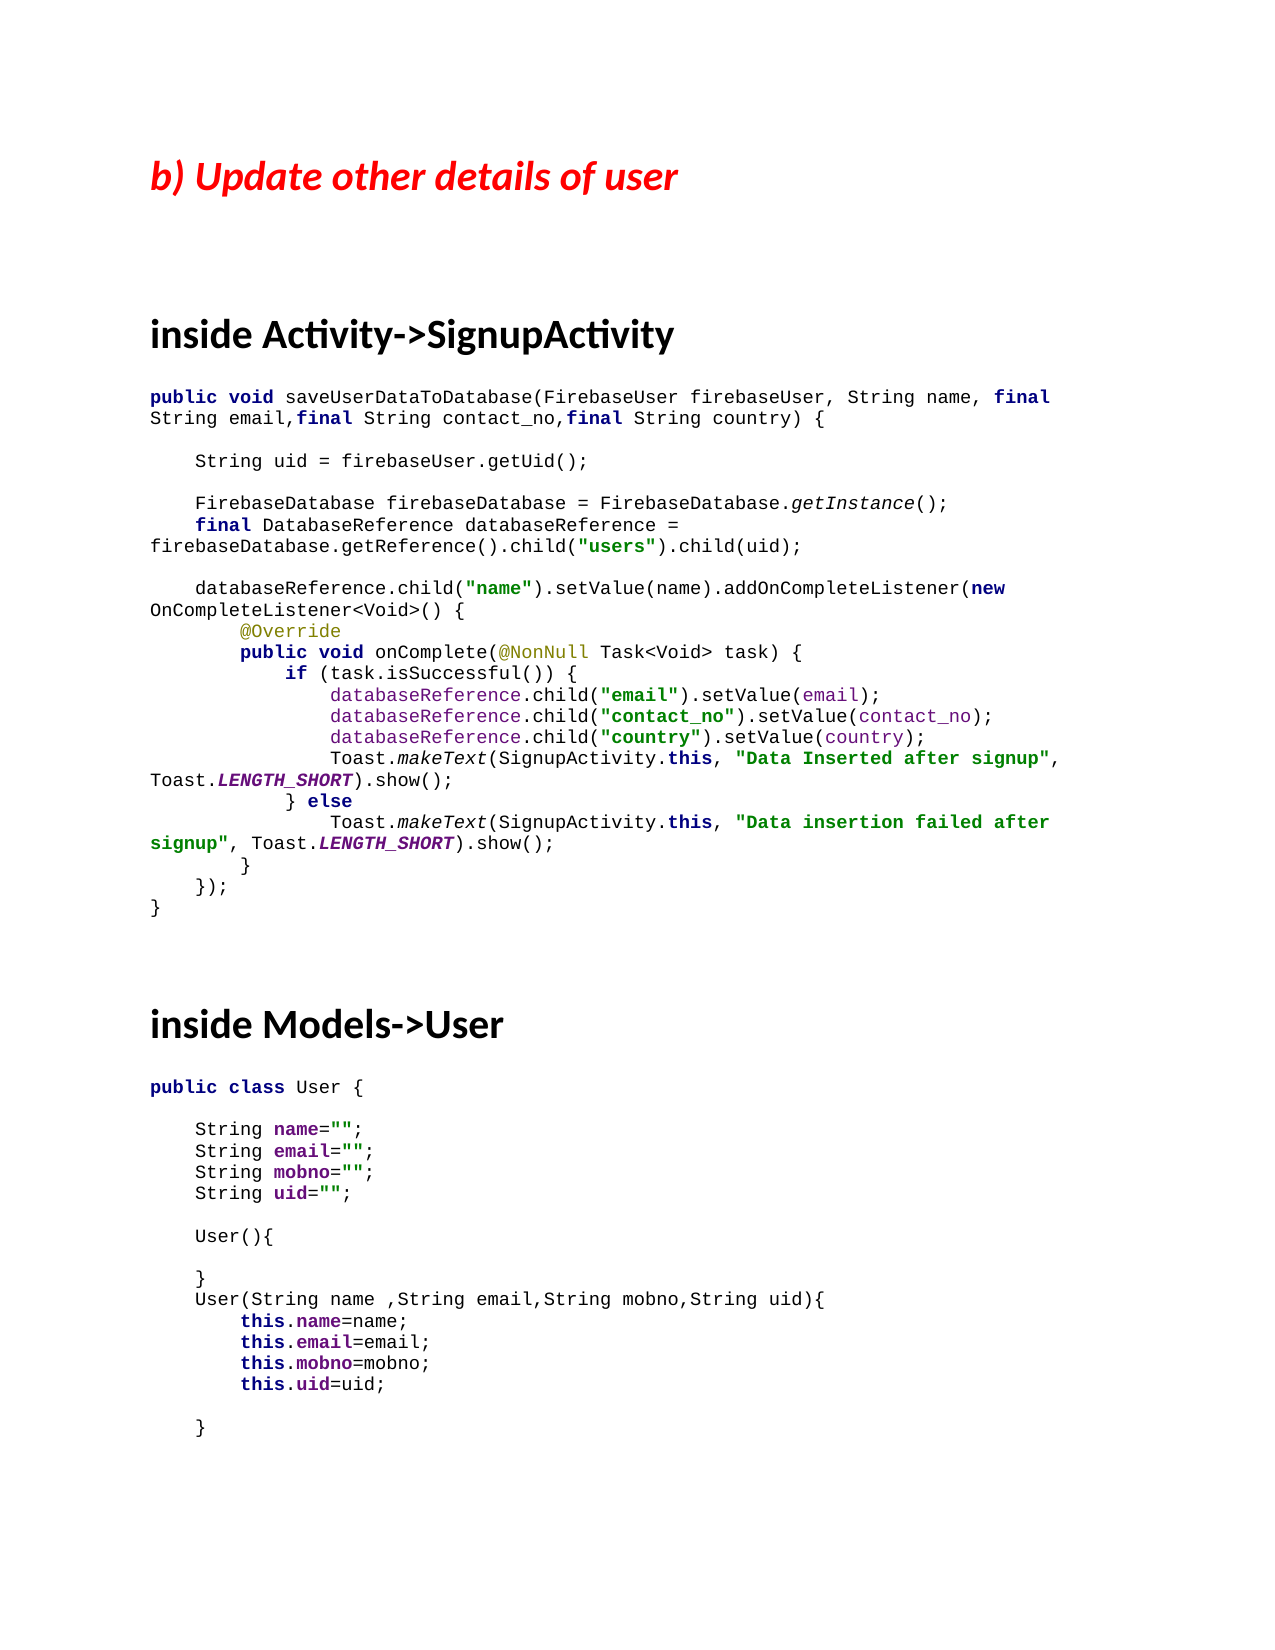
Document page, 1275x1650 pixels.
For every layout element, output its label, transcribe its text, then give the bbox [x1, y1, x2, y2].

text inside Activity->SignupActivity [150, 308, 1125, 359]
text inside Models->User [150, 998, 1125, 1049]
text b) Update other details of user [150, 150, 1125, 201]
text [150, 1078, 1125, 1460]
text public void saveUserDataToDatabase(FirebaseUser firebaseUser, String name, final String email,final String contact_no,final String country) { String uid = firebaseUser.getUid(); FirebaseDatabase firebaseDatabase = FirebaseDatabase.getInstance(); final DatabaseReference databaseReference = firebaseDatabase.getReference().child("users").child(uid); databaseReference.child("name").setValue(name).addOnCompleteListener(new OnCompleteListener<Void>() { @Override public void onComplete(@NonNull Task<Void> task) { if (task.isSuccessful()) { databaseReference.child("email").setValue(email); databaseReference.child("contact_no").setValue(contact_no); databaseReference.child("country").setValue(country); Toast.makeText(SignupActivity.this, "Data Inserted after signup", Toast.LENGTH_SHORT).show(); } else Toast.makeText(SignupActivity.this, "Data insertion failed after signup", Toast.LENGTH_SHORT).show(); } }); } [150, 388, 1125, 919]
